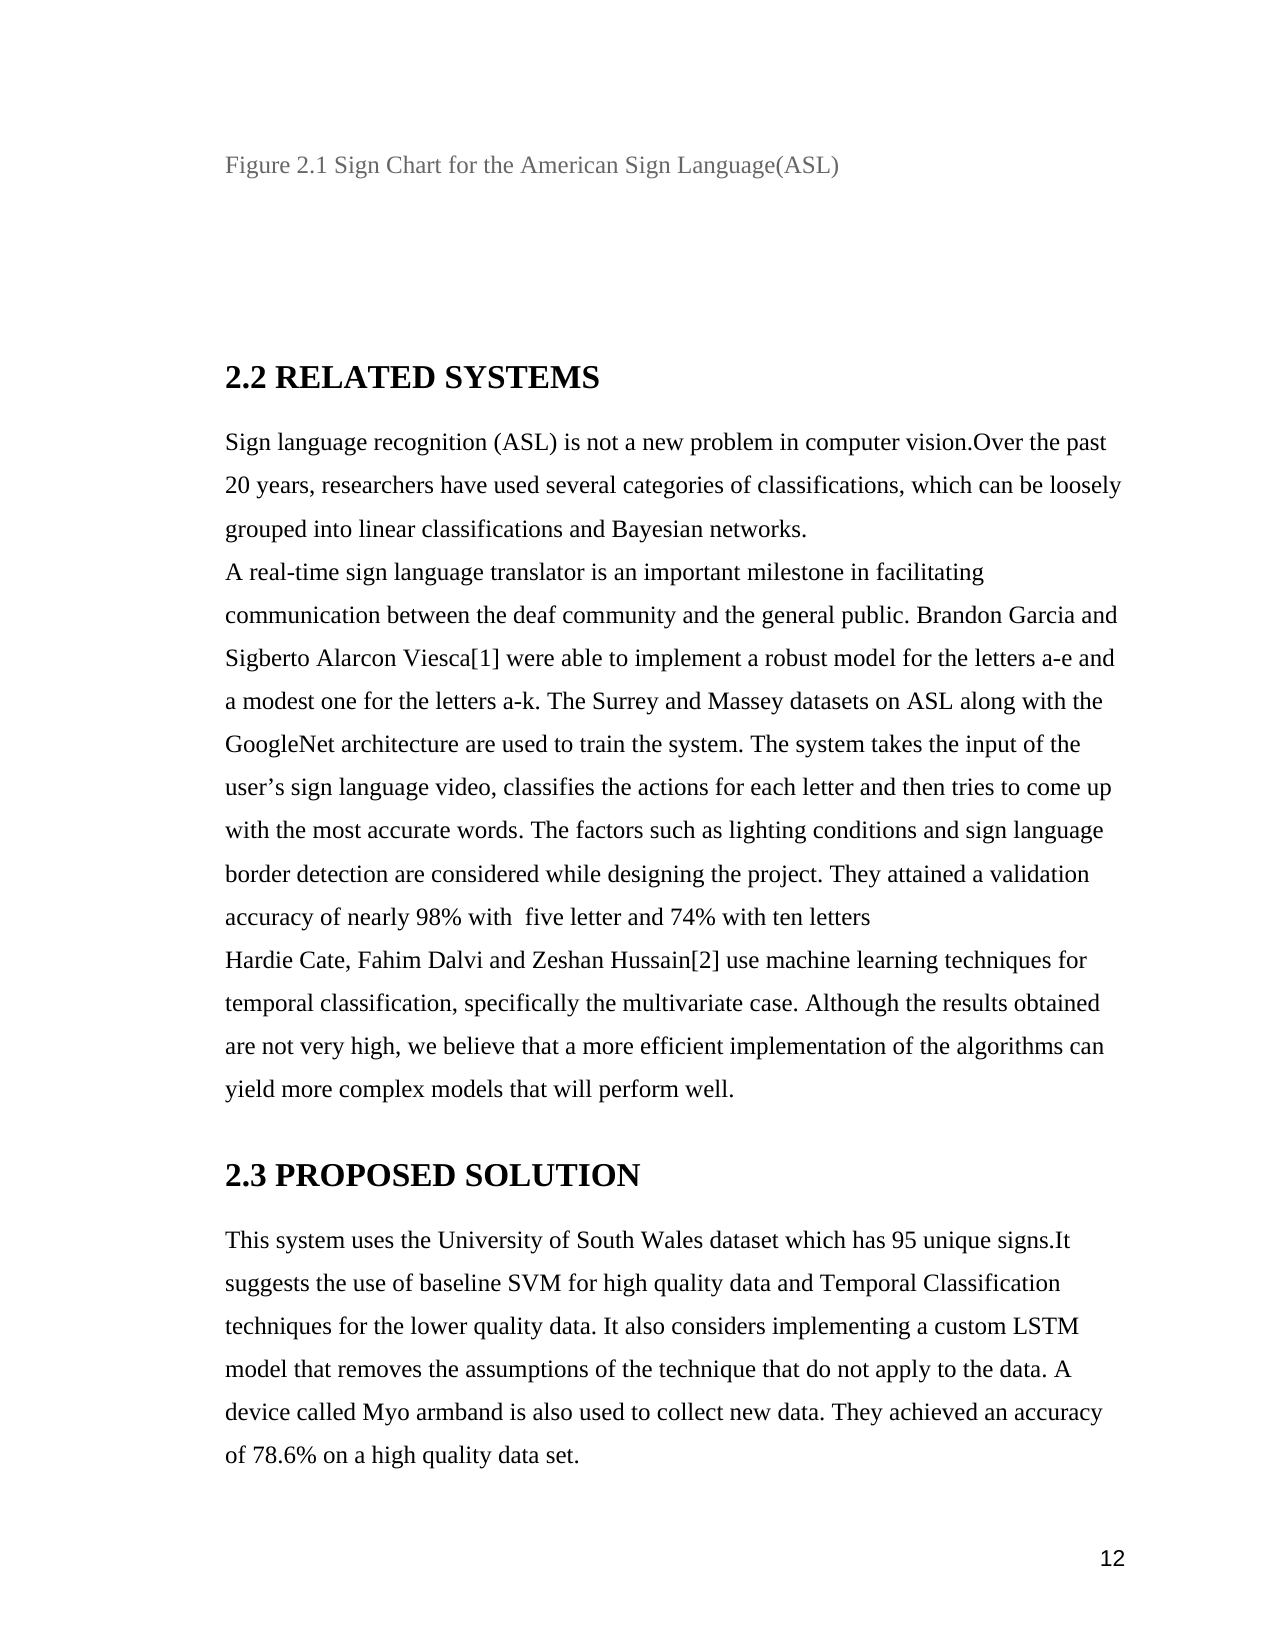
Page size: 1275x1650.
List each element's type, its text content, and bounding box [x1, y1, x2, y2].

text This system uses the University of South Wales dataset which has 95 unique signs.It suggests the use of baseline SVM for high quality data and Temporal Classification techniques for the lower quality data. It also considers implementing a custom LSTM model that removes the assumptions of the technique that do not apply to the data. A device called Myo armband is also used to collect new data. They achieved an accuracy of 78.6% on a high quality data set. [225, 1225, 1125, 1469]
subtitle 2.2 RELATED SYSTEMS [225, 357, 1125, 396]
text Hardie Cate, Fahim Dalvi and Zeshan Hussain[2] use machine learning techniques for temporal classification, specifically the multivariate case. Although the results obtained are not very high, we believe that a more efficient implementation of the algorithms can yield more complex models that will perform well. [225, 945, 1125, 1103]
text Sign language recognition (ASL) is not a new problem in computer vision.Over the past 20 years, researchers have used several categories of classifications, which can be loosely grouped into linear classifications and Bayesian networks. [225, 427, 1125, 542]
text A real-time sign language translator is an important milestone in facilitating communication between the deaf community and the general public. Brandon Garcia and Sigberto Alarcon Viesca[1] were able to implement a robust model for the letters a-e and a modest one for the letters a-k. The Surrey and Massey datasets on ASL along with the GoogleNet architecture are used to train the system. The system takes the input of the user’s sign language video, classifies the actions for each letter and then tries to come up with the most accurate words. The factors such as lighting conditions and sign language border detection are considered while designing the project. They attained a validation accuracy of nearly 98% with five letter and 74% with ten letters [225, 557, 1125, 931]
subtitle 2.3 PROPOSED SOLUTION [225, 1155, 1125, 1193]
subtitle Figure 2.1 Sign Chart for the American Sign Language(ASL) [225, 150, 1125, 179]
